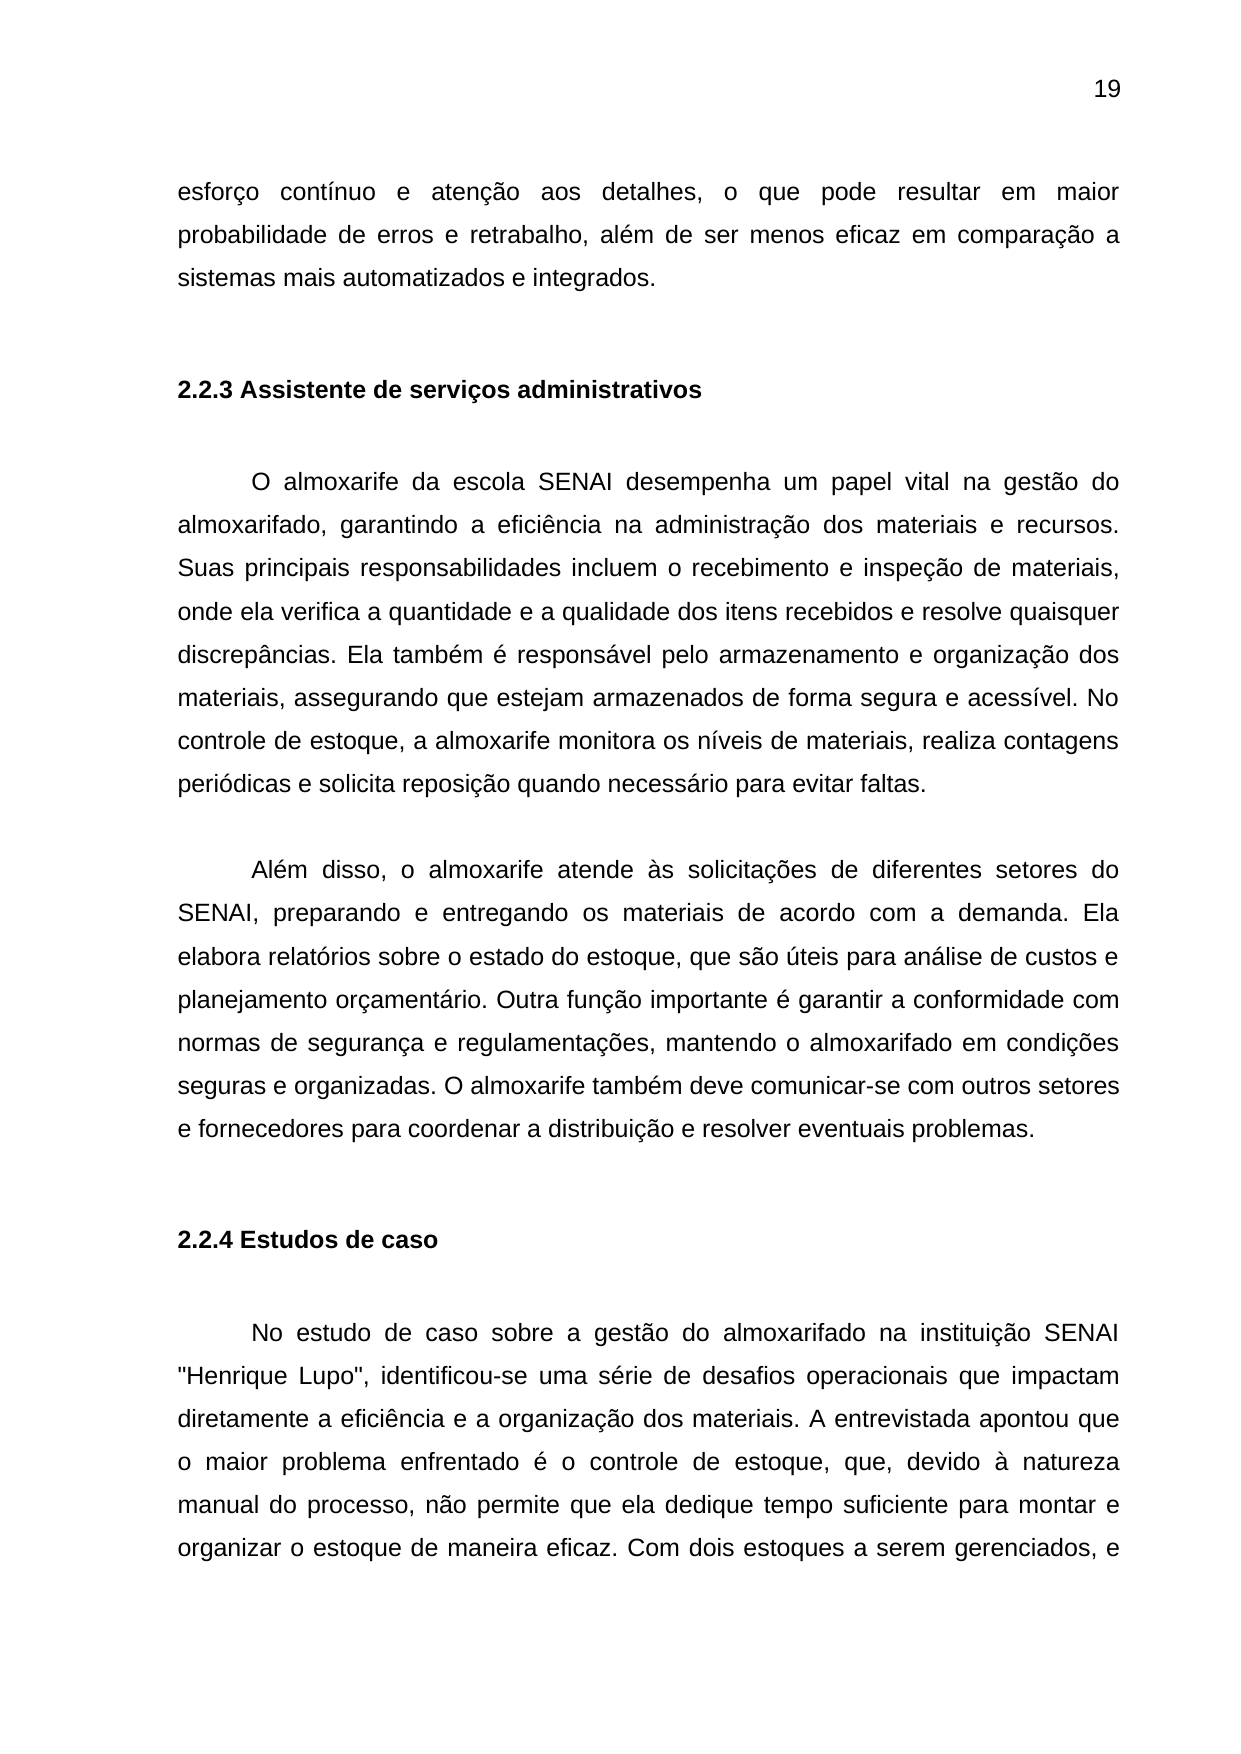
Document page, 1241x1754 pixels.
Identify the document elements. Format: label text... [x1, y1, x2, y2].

text O almoxarife da escola SENAI desempenha um papel vital na gestão do almoxarifado, garantindo a eficiência na administração dos materiais e recursos. Suas principais responsabilidades incluem o recebimento e inspeção de materiais, onde ela verifica a quantidade e a qualidade dos itens recebidos e resolve quaisquer discrepâncias. Ela também é responsável pelo armazenamento e organização dos materiais, assegurando que estejam armazenados de forma segura e acessível. No controle de estoque, a almoxarife monitora os níveis de materiais, realiza contagens periódicas e solicita reposição quando necessário para evitar faltas. [177, 467, 1121, 798]
text 2.2.4 Estudos de caso [177, 1225, 1121, 1254]
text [177, 1318, 1121, 1562]
text 2.2.3 Assistente de serviços administrativos [177, 375, 1121, 403]
text Além disso, o almoxarife atende às solicitações de diferentes setores do SENAI, preparando e entregando os materiais de acordo com a demanda. Ela elabora relatórios sobre o estado do estoque, que são úteis para análise de custos e planejamento orçamentário. Outra função importante é garantir a conformidade com normas de segurança e regulamentações, mantendo o almoxarifado em condições seguras e organizadas. O almoxarife também deve comunicar-se com outros setores e fornecedores para coordenar a distribuição e resolver eventuais problemas. [177, 855, 1121, 1143]
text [177, 177, 1121, 292]
